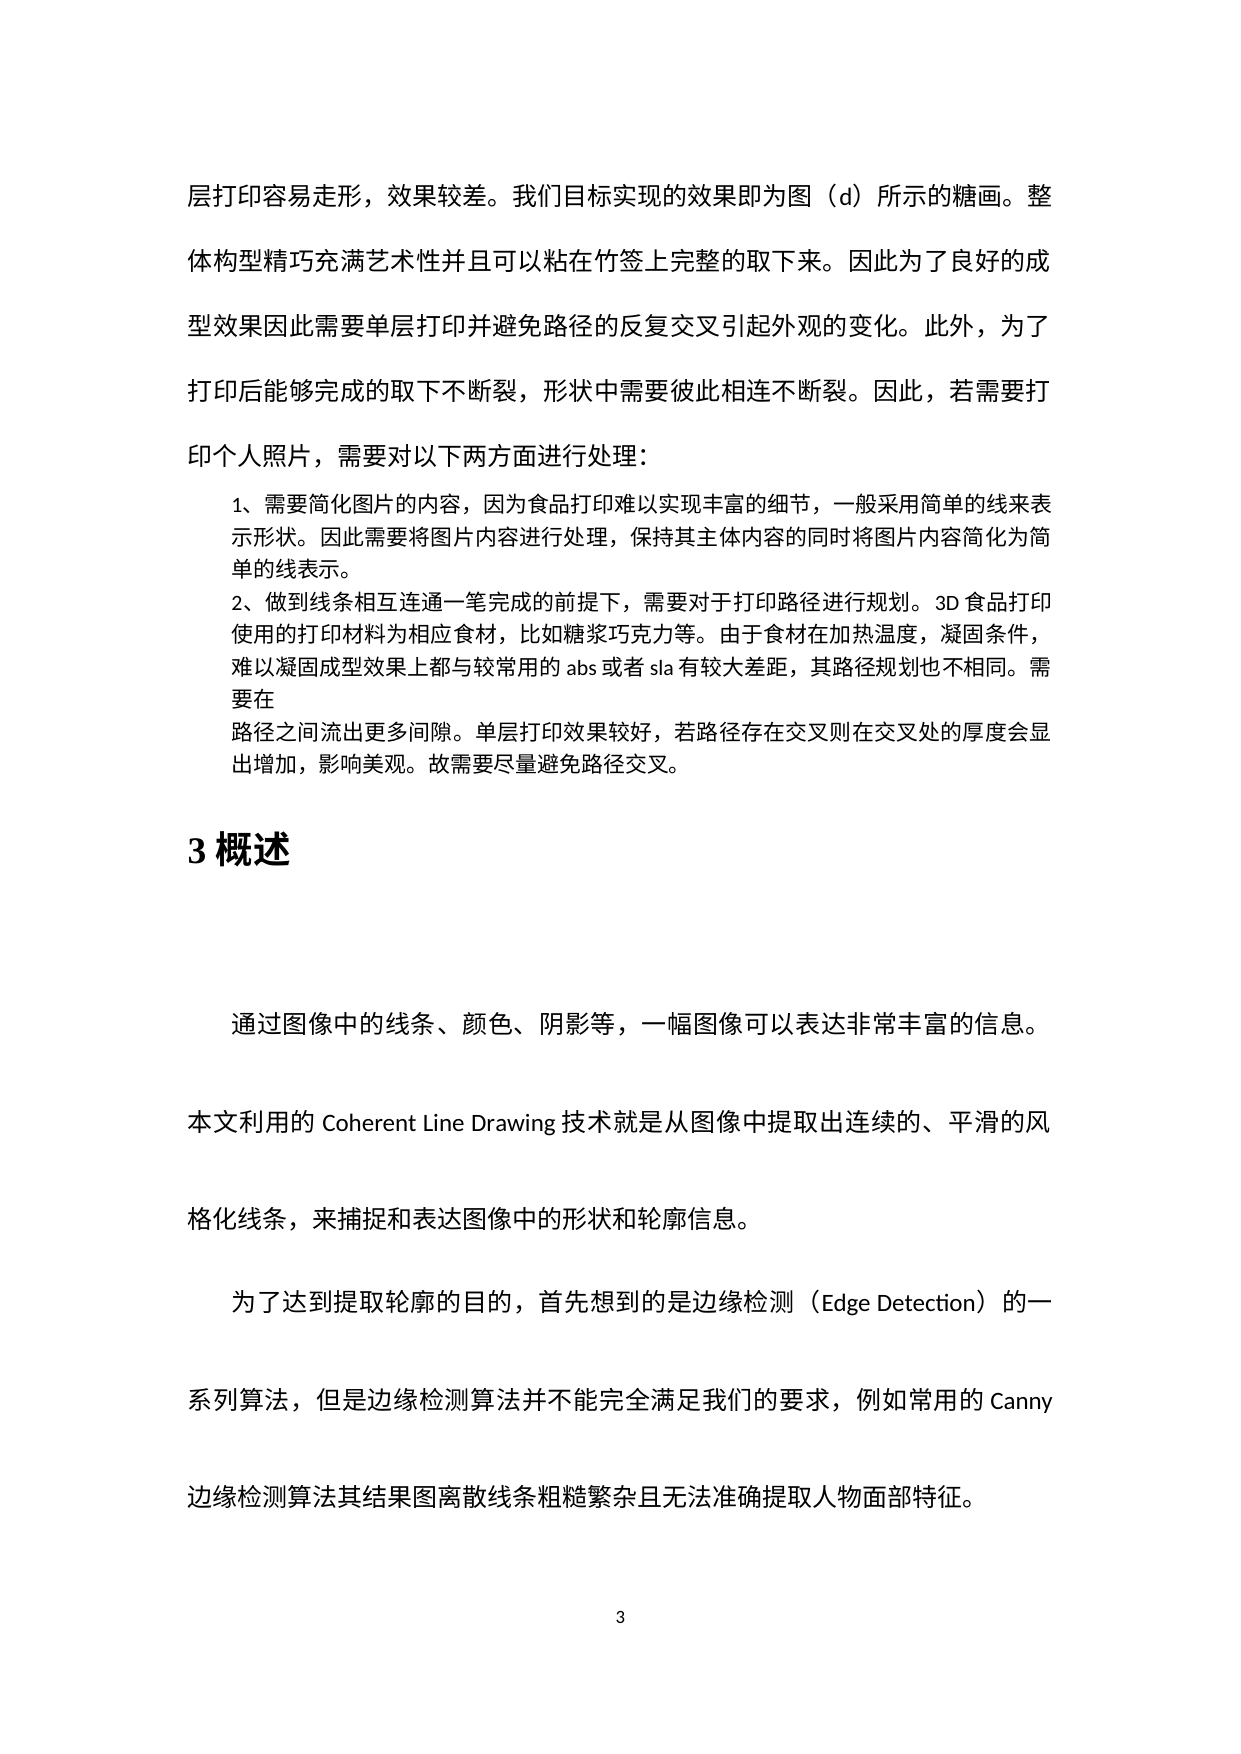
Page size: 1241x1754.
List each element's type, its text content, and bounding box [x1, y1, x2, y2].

text 路径之间流出更多间隙。单层打印效果较好，若路径存在交叉则在交叉处的厚度会显出增加，影响美观。故需要尽量避免路径交叉。 [231, 714, 1053, 779]
subtitle 3 概述 [187, 815, 1053, 880]
text 通过图像中的线条、颜色、阴影等，一幅图像可以表达非常丰富的信息。本文利用的Coherent Line Drawing技术就是从图像中提取出连续的、平滑的风格化线条，来捕捉和表达图像中的形状和轮廓信息。 [187, 990, 1053, 1250]
text 为了达到提取轮廓的目的，首先想到的是边缘检测（Edge Detection）的一系列算法，但是边缘检测算法并不能完全满足我们的要求，例如常用的Canny边缘检测算法其结果图离散线条粗糙繁杂且无法准确提取人物面部特征。 [187, 1268, 1053, 1528]
text 2、做到线条相互连通一笔完成的前提下，需要对于打印路径进行规划。3D食品打印使用的打印材料为相应食材，比如糖浆巧克力等。由于食材在加热温度，凝固条件，难以凝固成型效果上都与较常用的abs或者sla有较大差距，其路径规划也不相同。需要在 [231, 584, 1053, 714]
text 1、需要简化图片的内容，因为食品打印难以实现丰富的细节，一般采用简单的线来表示形状。因此需要将图片内容进行处理，保持其主体内容的同时将图片内容简化为简单的线表示。 [231, 487, 1053, 584]
